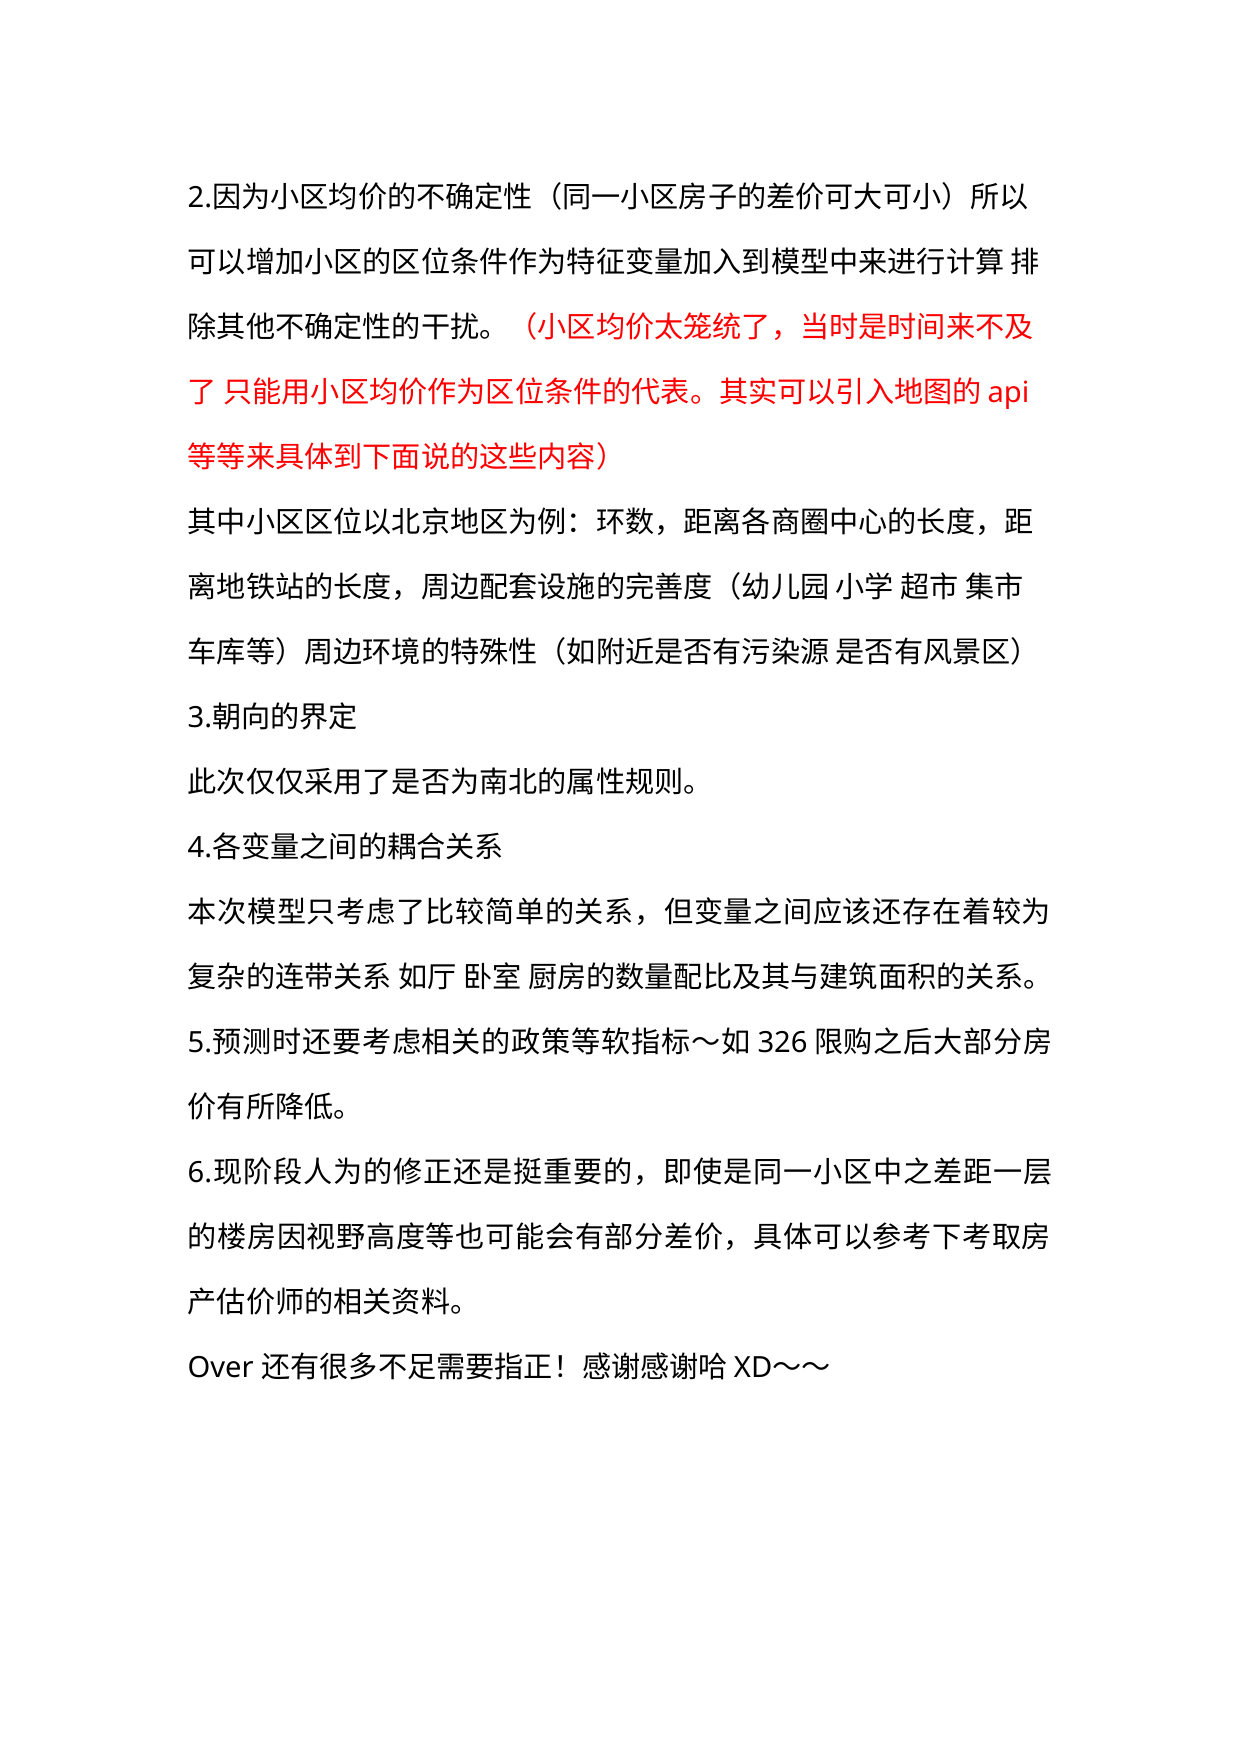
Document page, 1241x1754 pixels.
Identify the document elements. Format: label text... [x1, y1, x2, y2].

text 其中小区区位以北京地区为例：环数，距离各商圈中心的长度，距离地铁站的长度，周边配套设施的完善度（幼儿园 小学 超市 集市 车库等）周边环境的特殊性（如附近是否有污染源 是否有风景区） [187, 487, 1053, 682]
text 2.因为小区均价的不确定性（同一小区房子的差价可大可小）所以可以增加小区的区位条件作为特征变量加入到模型中来进行计算 排除其他不确定性的干扰。（小区均价太笼统了，当时是时间来不及了 只能用小区均价作为区位条件的代表。其实可以引入地图的api等等来具体到下面说的这些内容） [187, 162, 1053, 487]
text 4.各变量之间的耦合关系 [187, 812, 1053, 877]
text 此次仅仅采用了是否为南北的属性规则。 [187, 747, 1053, 812]
text 5.预测时还要考虑相关的政策等软指标～如326限购之后大部分房价有所降低。 [187, 1007, 1053, 1137]
text 6.现阶段人为的修正还是挺重要的，即使是同一小区中之差距一层的楼房因视野高度等也可能会有部分差价，具体可以参考下考取房产估价师的相关资料。 [187, 1137, 1053, 1332]
text Over 还有很多不足需要指正！感谢感谢哈XD～～ [187, 1332, 1053, 1397]
text 3.朝向的界定 [187, 682, 1053, 747]
text 本次模型只考虑了比较简单的关系，但变量之间应该还存在着较为复杂的连带关系 如厅 卧室 厨房的数量配比及其与建筑面积的关系。 [187, 877, 1053, 1007]
